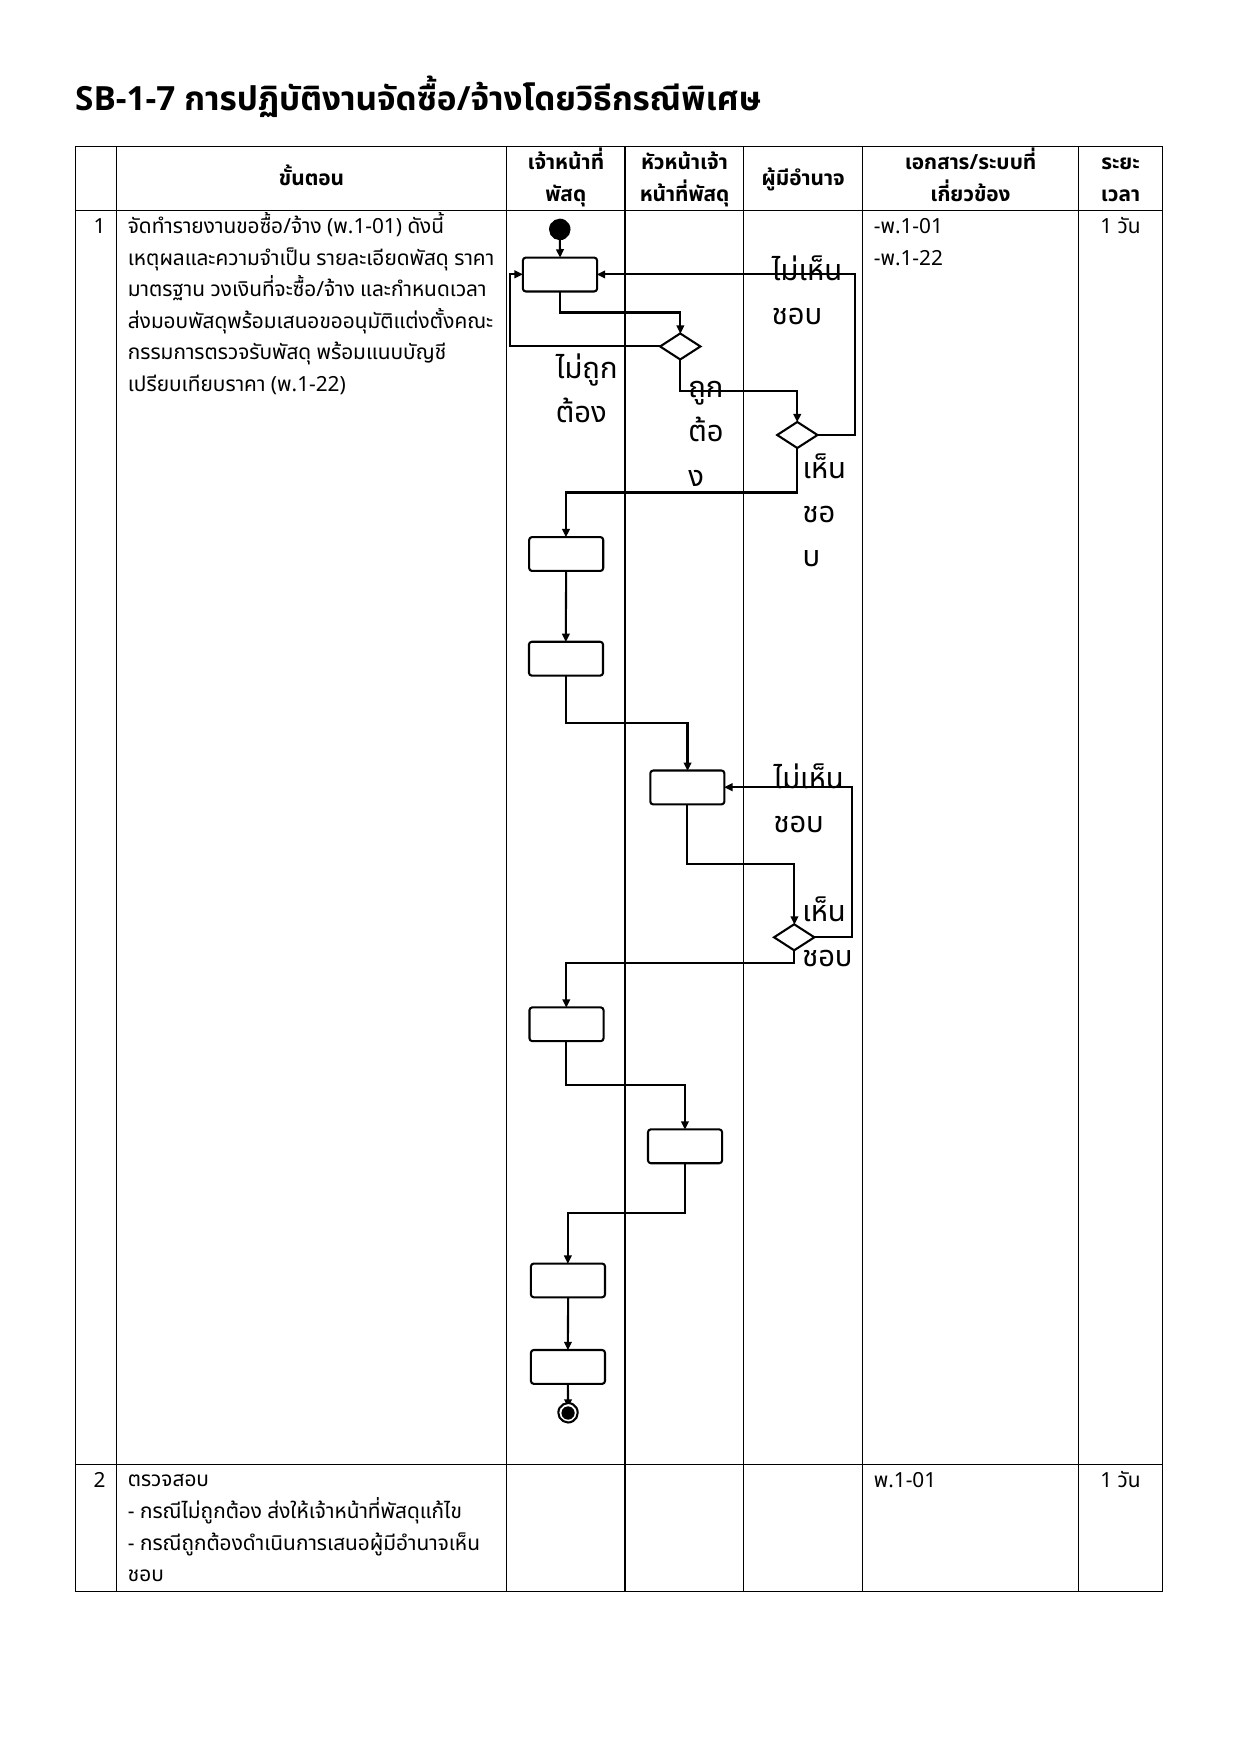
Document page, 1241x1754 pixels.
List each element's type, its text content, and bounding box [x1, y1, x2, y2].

table_cell 1 [76, 211, 116, 1464]
table_header ขั้นตอน [117, 147, 506, 210]
table_cell [626, 1465, 743, 1591]
subtitle SB-1-7 การปฏิบัติงานจัดซื้อ/จ้างโดยวิธีกรณีพิเศษ [75, 75, 1165, 126]
table_cell [744, 1465, 862, 1591]
table_cell ตรวจสอบ - กรณีไม่ถูกต้อง ส่งให้เจ้าหน้าที่พัสดุแก้ไข - กรณีถูกต้องดำเนินการเสนอผู้มีอำนาจเห็นชอบ [117, 1465, 506, 1591]
table_cell [507, 1465, 624, 1591]
table_cell -พ.1-01 -พ.1-22 [863, 211, 1078, 1464]
table_header เอกสาร/ระบบที่เกี่ยวข้อง [863, 147, 1078, 210]
table_cell [507, 211, 624, 1464]
table_header ระยะเวลา [1079, 147, 1162, 210]
table_cell [744, 211, 862, 1464]
table_cell จัดทำรายงานขอซื้อ/จ้าง (พ.1-01) ดังนี้ เหตุผลและความจำเป็น รายละเอียดพัสดุ ราคามาตรฐาน วงเงินที่จะซื้อ/จ้าง และกำหนดเวลาส่งมอบพัสดุพร้อมเสนอขออนุมัติแต่งตั้งคณะกรรมการตรวจรับพัสดุ พร้อมแนบบัญชีเปรียบเทียบราคา (พ.1-22) [117, 211, 506, 1464]
table_header เจ้าหน้าที่พัสดุ [507, 147, 624, 210]
table_header หัวหน้าเจ้าหน้าที่พัสดุ [626, 147, 743, 210]
table_header [76, 147, 116, 210]
table_header ผู้มีอำนาจ [744, 147, 862, 210]
table_cell พ.1-01 [863, 1465, 1078, 1591]
table_cell [626, 211, 743, 1464]
table_cell 2 [76, 1465, 116, 1591]
table_cell 1 วัน [1079, 211, 1162, 1464]
table_cell 1 วัน [1079, 1465, 1162, 1591]
